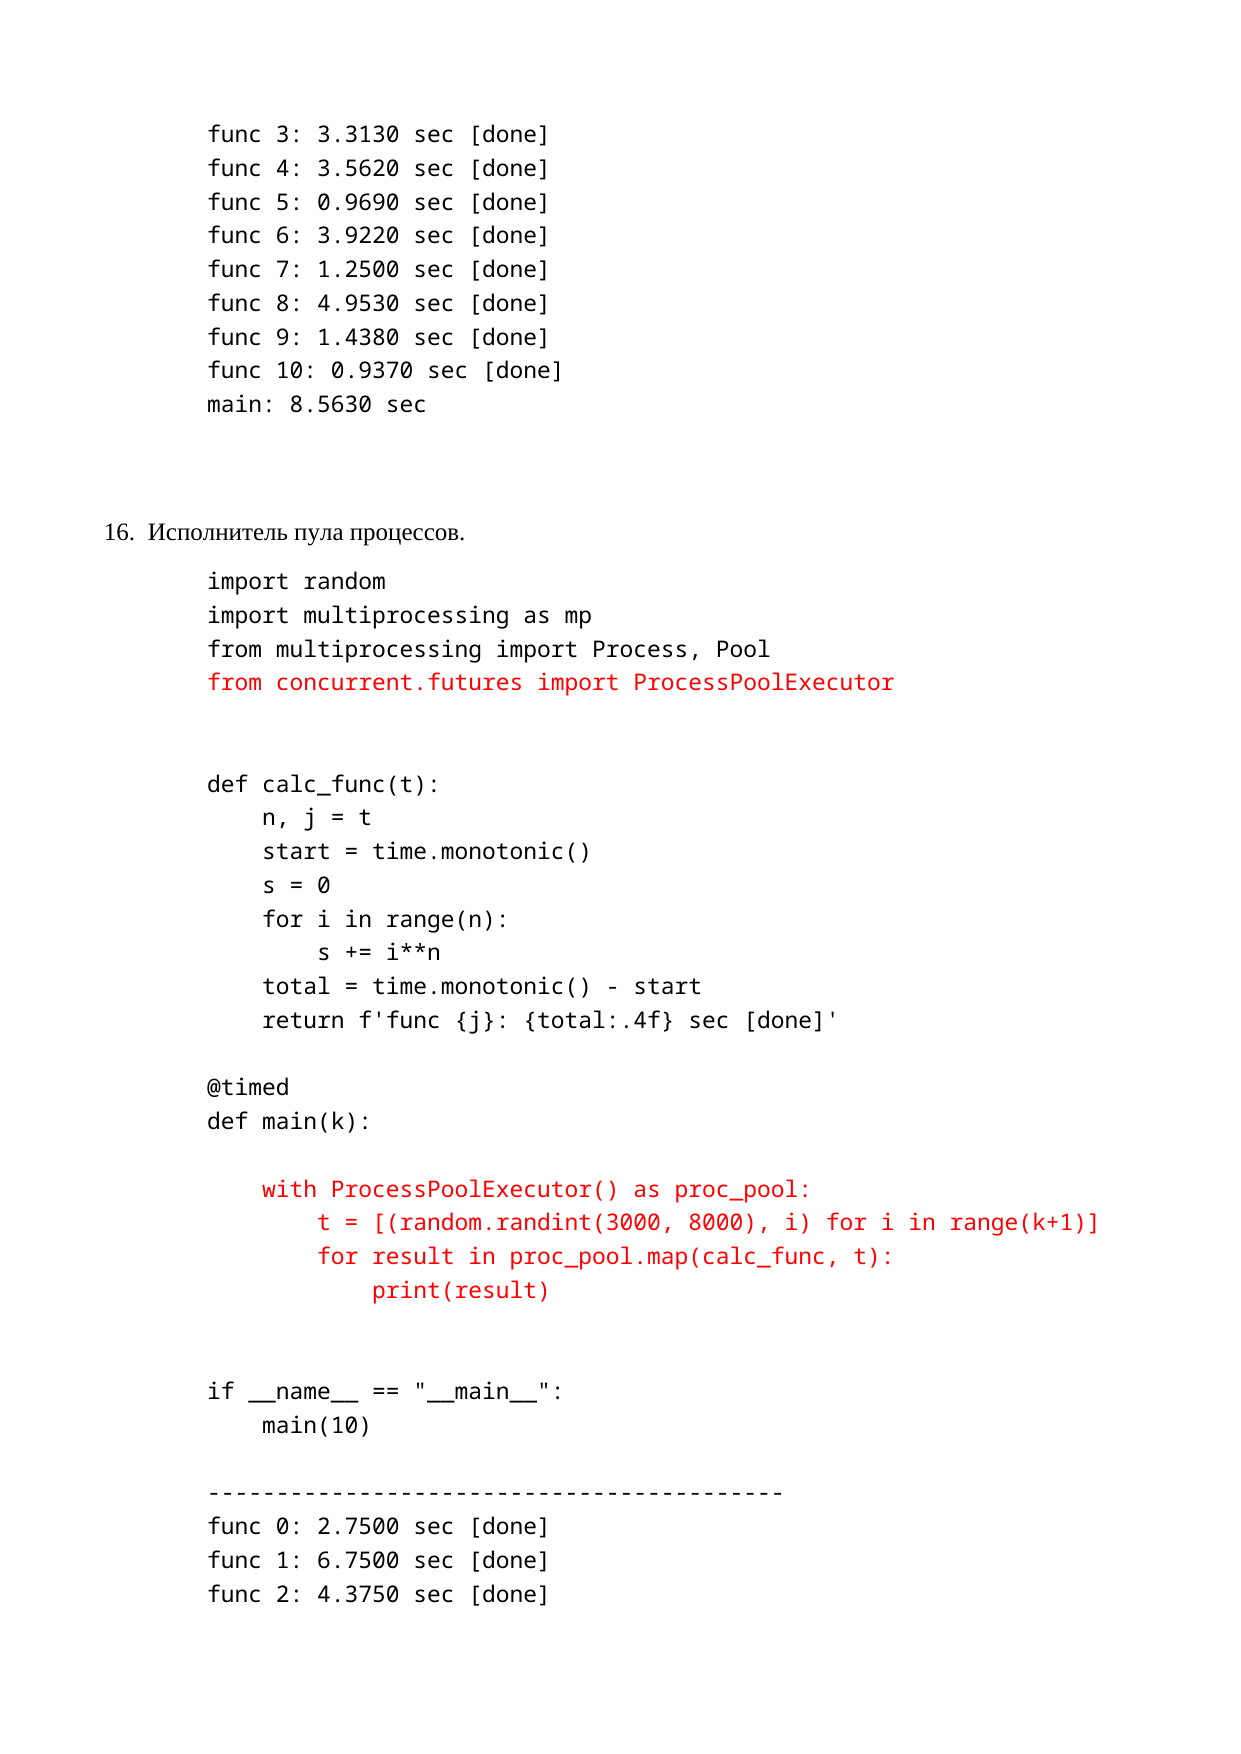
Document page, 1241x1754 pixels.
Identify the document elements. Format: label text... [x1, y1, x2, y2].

text ------------------------------------------ [207, 1476, 1152, 1507]
text import random [207, 565, 1152, 596]
text s = 0 [207, 869, 1152, 900]
text import multiprocessing as mp [207, 599, 1152, 630]
text def main(k): [207, 1105, 1152, 1136]
text total = time.monotonic() - start [207, 970, 1152, 1001]
text main(10) [207, 1409, 1152, 1440]
list func 9: 1.4380 sec [done] [207, 321, 1152, 352]
text with ProcessPoolExecutor() as proc_pool: [207, 1172, 1152, 1204]
list func 10: 0.9370 sec [done] [207, 354, 1152, 386]
text func 2: 4.3750 sec [done] [207, 1577, 1152, 1609]
list func 8: 4.9530 sec [done] [207, 287, 1152, 318]
list Исполнитель пула процессов. [103, 517, 1152, 546]
list func 7: 1.2500 sec [done] [207, 253, 1152, 284]
text start = time.monotonic() [207, 835, 1152, 866]
text print(result) [207, 1274, 1152, 1305]
text t = [(random.randint(3000, 8000), i) for i in range(k+1)] [207, 1206, 1152, 1237]
list func 5: 0.9690 sec [done] [207, 186, 1152, 217]
text func 1: 6.7500 sec [done] [207, 1544, 1152, 1575]
list func 4: 3.5620 sec [done] [207, 152, 1152, 183]
text from concurrent.futures import ProcessPoolExecutor [207, 666, 1152, 697]
list func 6: 3.9220 sec [done] [207, 219, 1152, 251]
text return f'func {j}: {total:.4f} sec [done]' [207, 1004, 1152, 1035]
text from multiprocessing import Process, Pool [207, 632, 1152, 664]
list func 3: 3.3130 sec [done] [207, 118, 1152, 149]
text @timed [207, 1071, 1152, 1102]
list main: 8.5630 sec [207, 388, 1152, 419]
text if __name__ == "__main__": [207, 1375, 1152, 1406]
text for i in range(n): [207, 902, 1152, 934]
text def calc_func(t): [207, 767, 1152, 799]
text n, j = t [207, 801, 1152, 832]
text s += i**n [207, 936, 1152, 967]
text func 0: 2.7500 sec [done] [207, 1510, 1152, 1541]
text for result in proc_pool.map(calc_func, t): [207, 1240, 1152, 1271]
